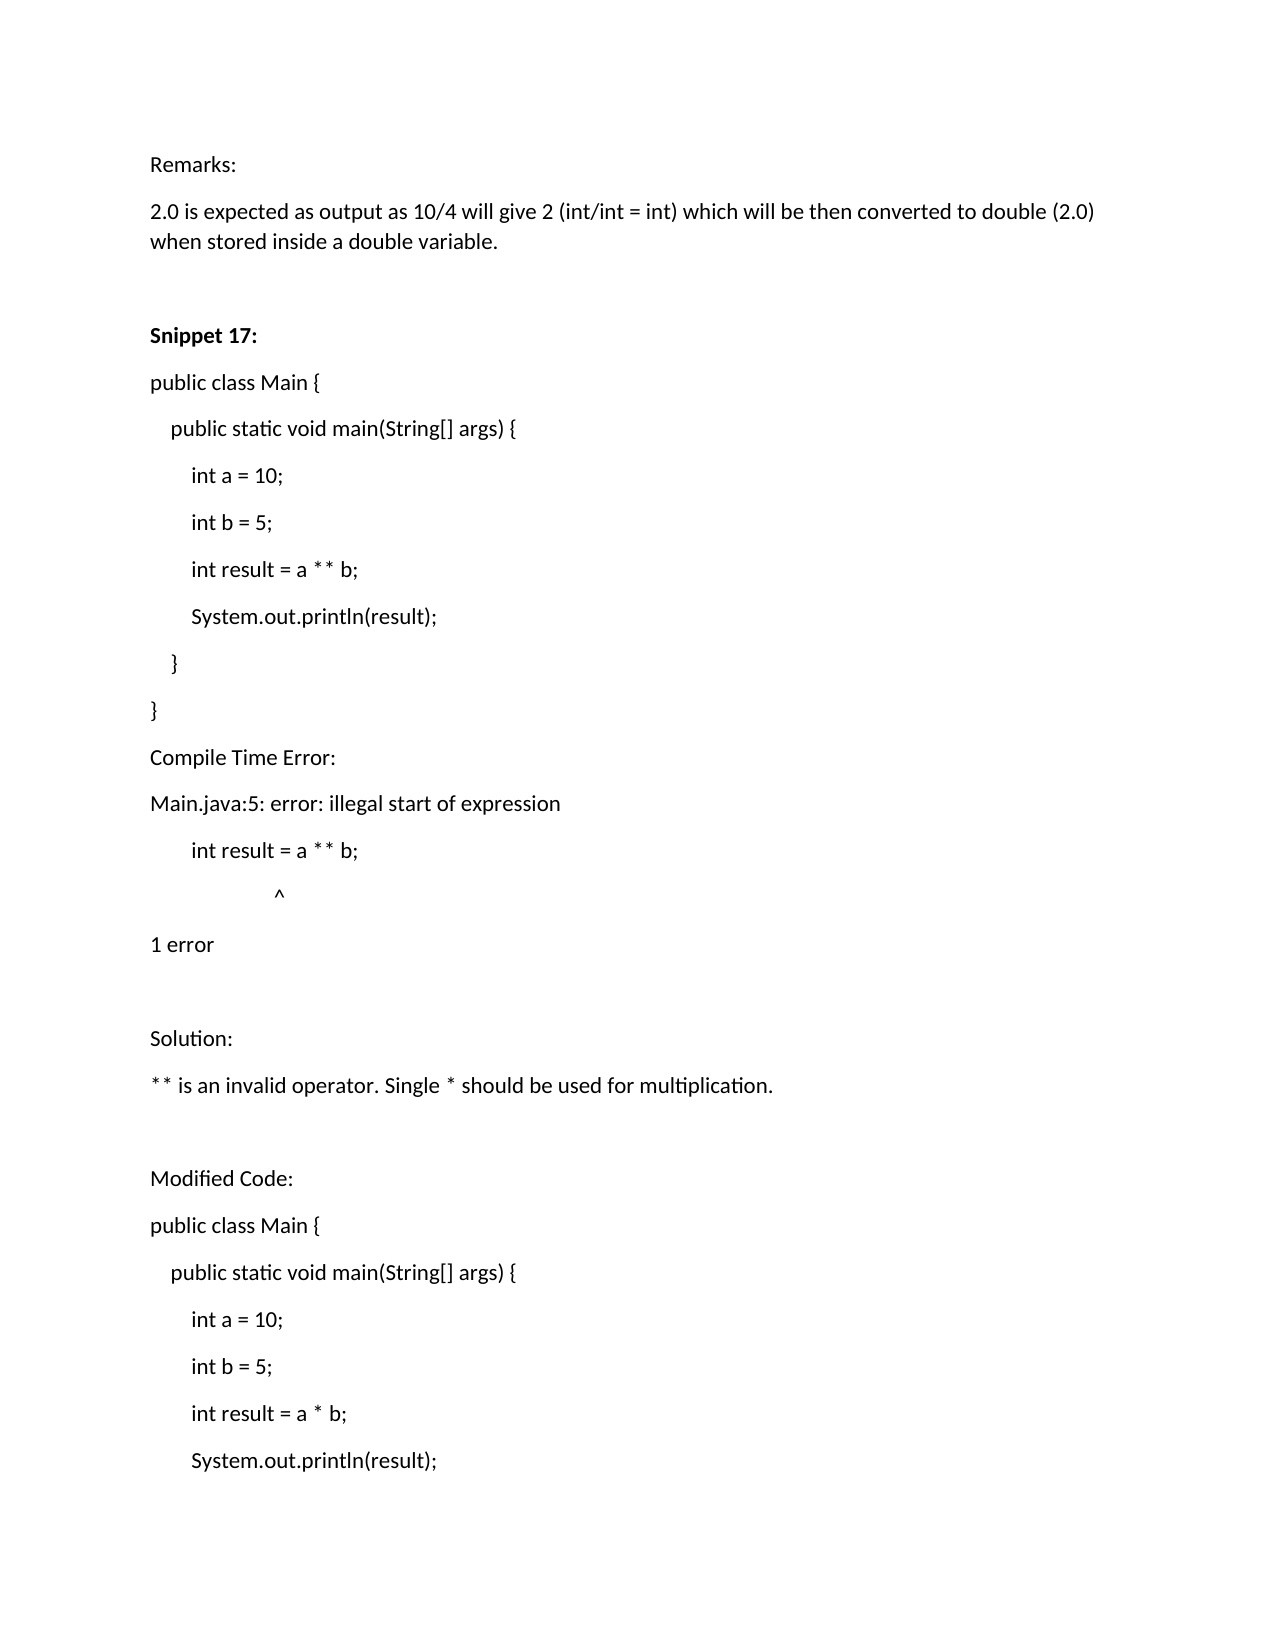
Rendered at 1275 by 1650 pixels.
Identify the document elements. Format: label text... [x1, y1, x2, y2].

text int result = a ** b; [150, 555, 1125, 583]
text ^ [150, 883, 1125, 911]
text public class Main { [150, 1211, 1125, 1239]
text Solution: [150, 1024, 1125, 1052]
text ** is an invalid operator. Single * should be used for multiplication. [150, 1071, 1125, 1099]
text Main.java:5: error: illegal start of expression [150, 789, 1125, 818]
text } [150, 649, 1125, 677]
text int a = 10; [150, 461, 1125, 489]
text 2.0 is expected as output as 10/4 will give 2 (int/int = int) which will be then converted to double (2.0) when stored inside a double variable. [150, 197, 1125, 255]
text public static void main(String[] args) { [150, 414, 1125, 443]
text System.out.println(result); [150, 602, 1125, 630]
text } [150, 696, 1125, 724]
text int result = a ** b; [150, 836, 1125, 864]
text int result = a * b; [150, 1399, 1125, 1427]
text 1 error [150, 930, 1125, 958]
text Compile Time Error: [150, 743, 1125, 771]
text int a = 10; [150, 1305, 1125, 1333]
text int b = 5; [150, 508, 1125, 536]
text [150, 1258, 1125, 1286]
text Remarks: [150, 150, 1125, 178]
text public class Main { [150, 368, 1125, 396]
text System.out.println(result); [150, 1446, 1125, 1474]
text int b = 5; [150, 1352, 1125, 1380]
text Modified Code: [150, 1164, 1125, 1193]
text Snippet 17: [150, 321, 1125, 349]
